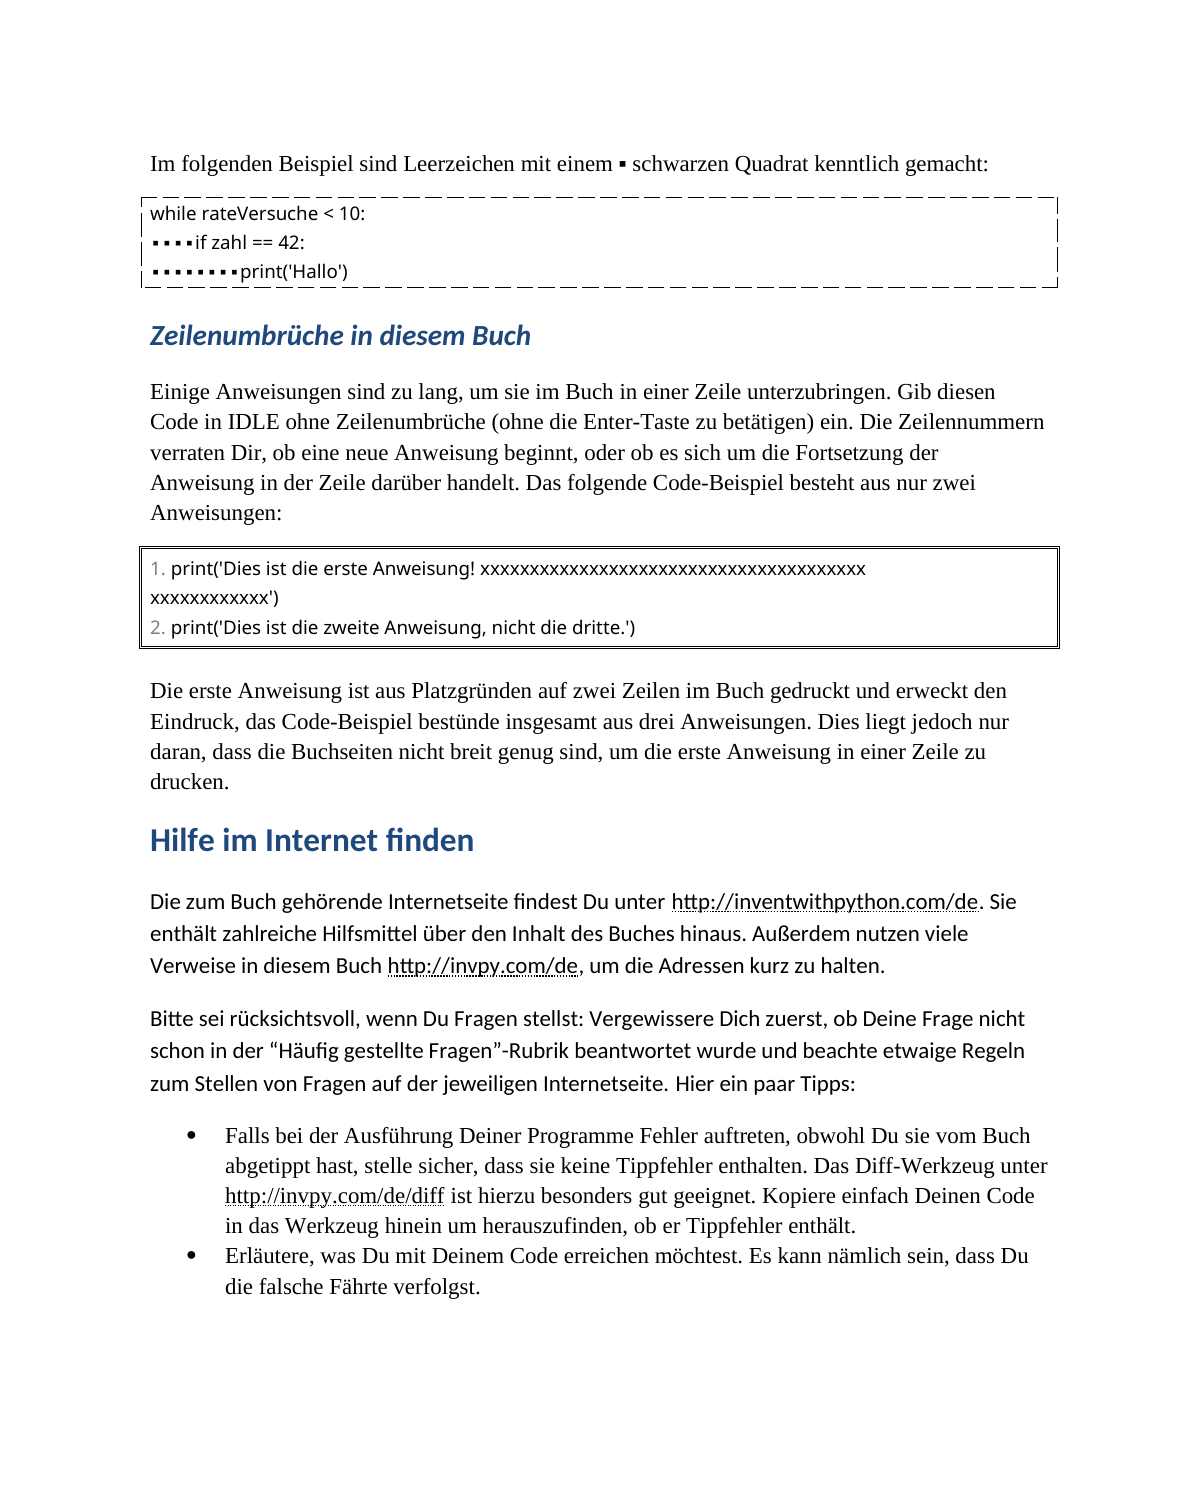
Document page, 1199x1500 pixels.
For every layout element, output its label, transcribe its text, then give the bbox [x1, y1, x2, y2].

list Erläutere, was Du mit Deinem Code erreichen möchtest. Es kann nämlich sein, dass Du die falsche Fährte verfolgst. [187, 1242, 1049, 1299]
subtitle Hilfe im Internet finden [150, 819, 1049, 860]
text Die erste Anweisung ist aus Platzgründen auf zwei Zeilen im Buch gedruckt und erweckt den Eindruck, das Code-Beispiel bestünde insgesamt aus drei Anweisungen. Dies liegt jedoch nur daran, dass die Buchseiten nicht breit genug sind, um die erste Anweisung in einer Zeile zu drucken. [150, 678, 1049, 794]
text 1. print('Dies ist die erste Anweisung! xxxxxxxxxxxxxxxxxxxxxxxxxxxxxxxxxxxxxxx [142, 549, 1057, 575]
list Falls bei der Ausführung Deiner Programme Fehler auftreten, obwohl Du sie vom Buch abgetippt hast, stelle sicher, dass sie keine Tippfehler enthalten. Das Diff-Werkzeug unter http://invpy.com/de/diff ist hierzu besonders gut geeignet. Kopiere einfach Deinen Code in das Werkzeug hinein um herauszufinden, ob er Tippfehler enthält. [187, 1122, 1049, 1239]
text Einige Anweisungen sind zu lang, um sie im Buch in einer Zeile unterzubringen. Gib diesen Code in IDLE ohne Zeilenumbrüche (ohne die Enter-Taste zu betätigen) ein. Die Zeilennummern verraten Dir, ob eine neue Anweisung beginnt, oder ob es sich um die Fortsetzung der Anweisung in der Zeile darüber handelt. Das folgende Code-Beispiel besteht aus nur zwei Anweisungen: [150, 378, 1049, 526]
text ▪▪▪▪if zahl == 42: [141, 226, 1058, 255]
subtitle Zeilenumbrüche in diesem Buch [150, 317, 1049, 352]
text while rateVersuche < 10: [141, 197, 1058, 226]
text Im folgenden Beispiel sind Leerzeichen mit einem ▪ schwarzen Quadrat kenntlich gemacht: [150, 150, 1049, 176]
text ▪▪▪▪▪▪▪▪print('Hallo') [141, 256, 1058, 288]
text xxxxxxxxxxxx') [142, 575, 1057, 604]
text Bitte sei rücksichtsvoll, wenn Du Fragen stellst: Vergewissere Dich zuerst, ob Deine Frage nicht schon in der “Häufig gestellte Fragen”-Rubrik beantwortet wurde und beachte etwaige Regeln zum Stellen von Fragen auf der jeweiligen Internetseite. Hier ein paar Tipps: [150, 1004, 1049, 1097]
text 2. print('Dies ist die zweite Anweisung, nicht die dritte.') [142, 604, 1057, 646]
text Die zum Buch gehörende Internetseite findest Du unter http://inventwithpython.com/de. Sie enthält zahlreiche Hilfsmittel über den Inhalt des Buches hinaus. Außerdem nutzen viele Verweise in diesem Buch http://invpy.com/de, um die Adressen kurz zu halten. [150, 887, 1049, 979]
